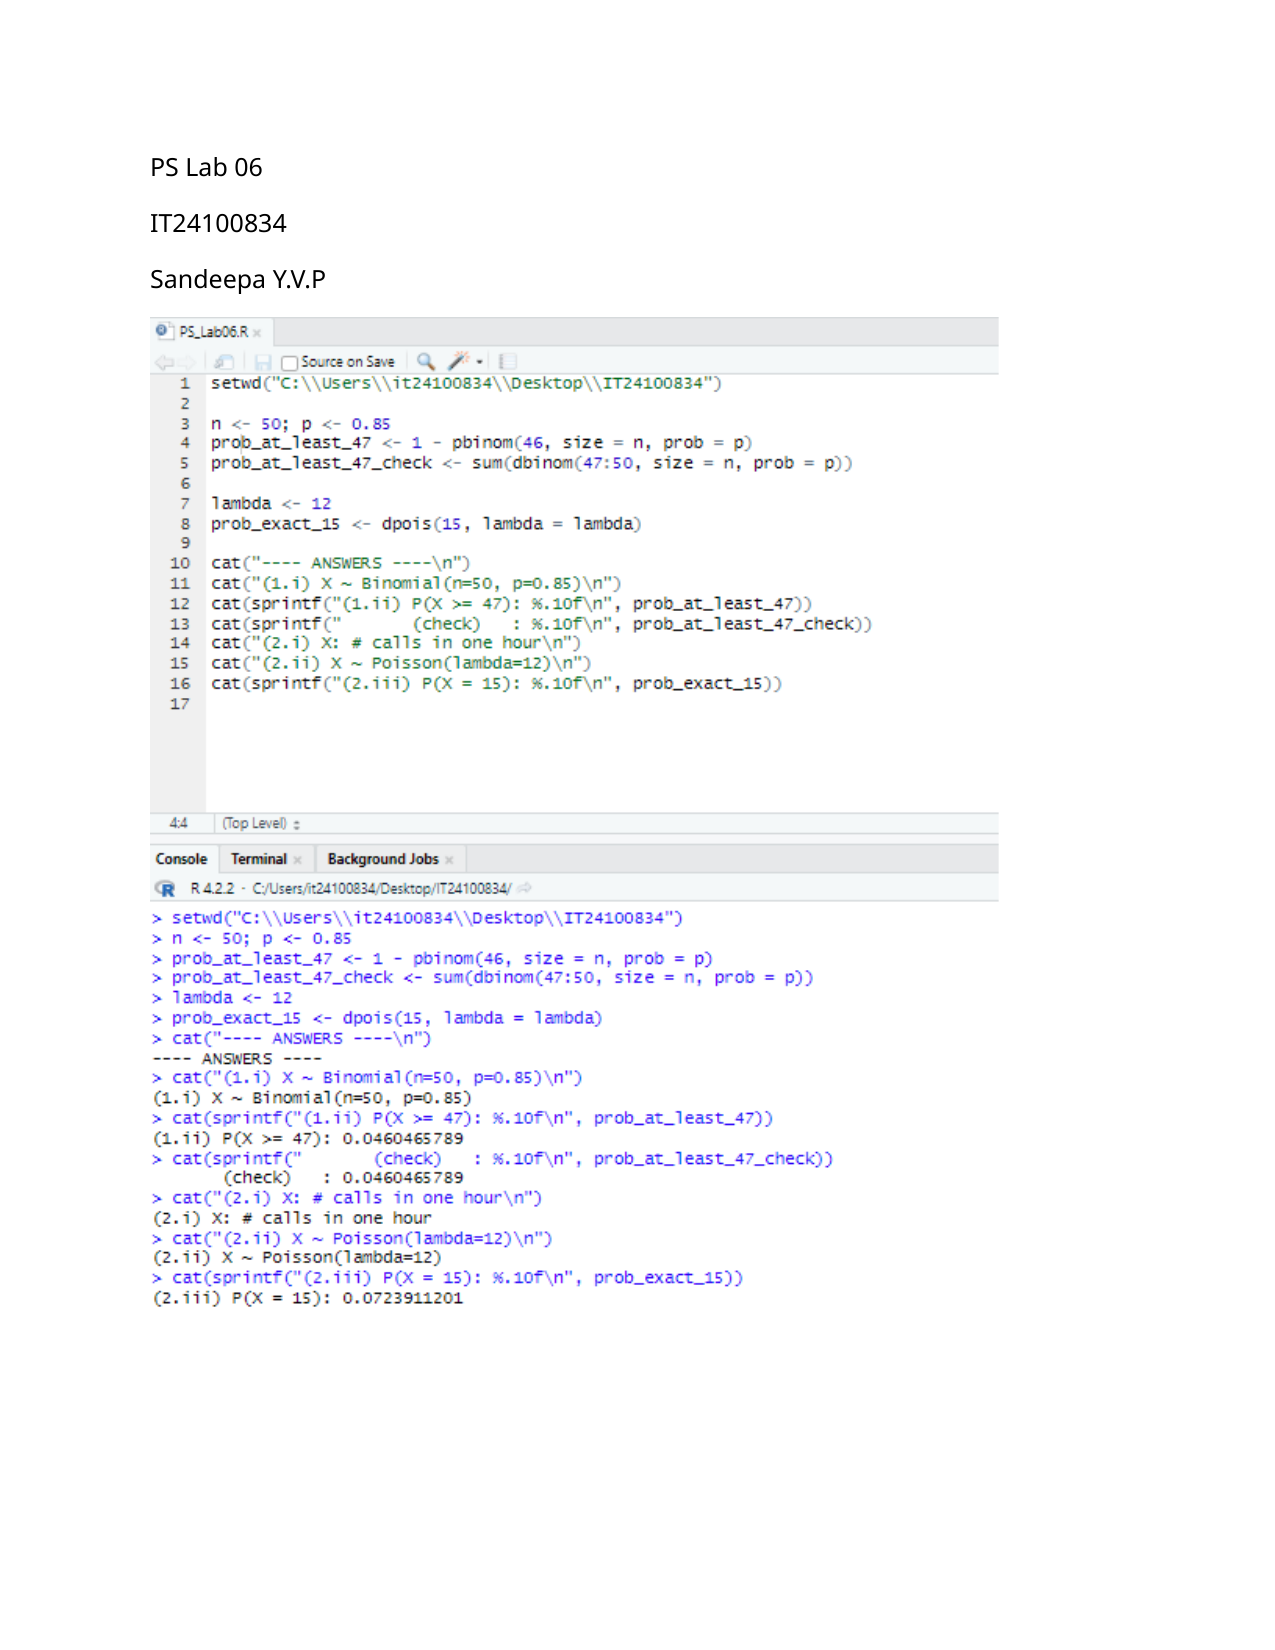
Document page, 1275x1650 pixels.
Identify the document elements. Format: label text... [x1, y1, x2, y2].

picture [150, 317, 999, 1310]
text PS Lab 06 [150, 150, 1125, 184]
text Sandeepa Y.V.P [150, 262, 1125, 296]
text IT24100834 [150, 206, 1125, 240]
